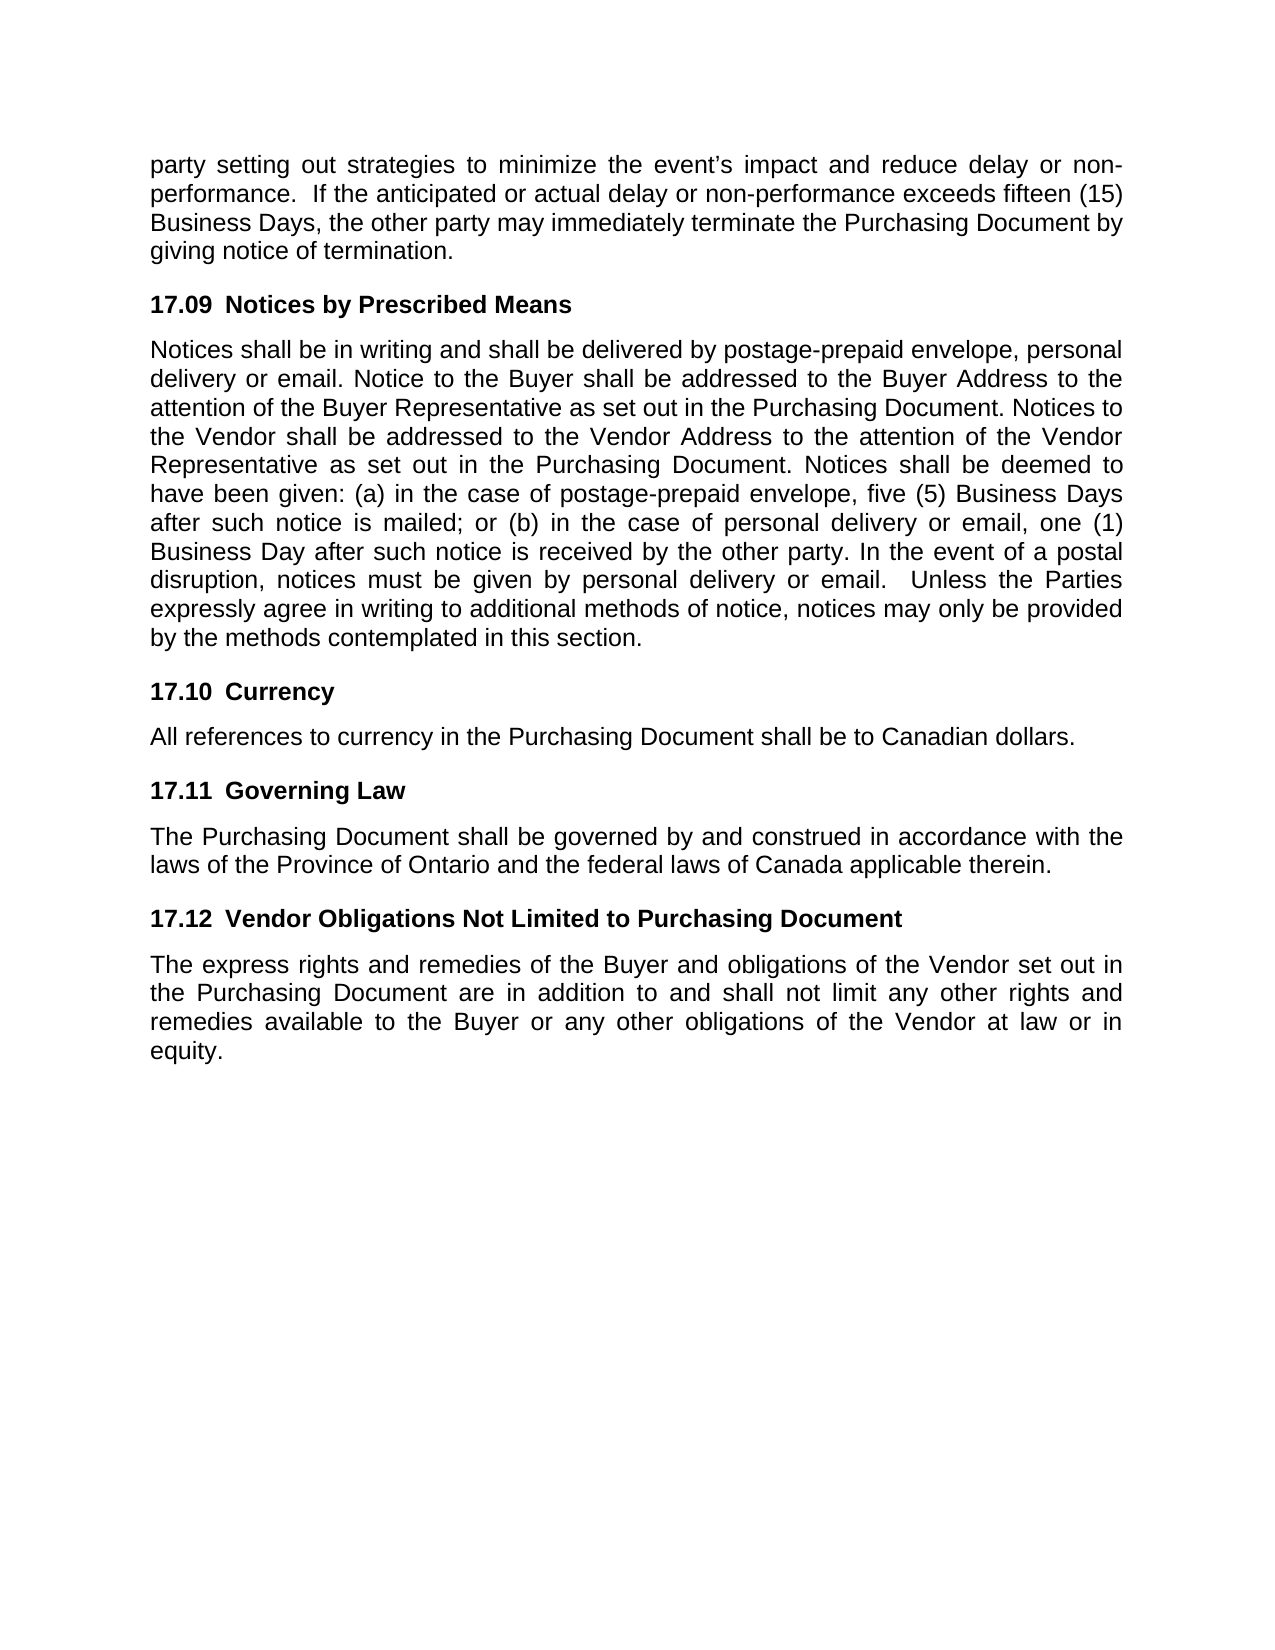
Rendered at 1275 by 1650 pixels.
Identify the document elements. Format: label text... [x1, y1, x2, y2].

list Notices by Prescribed Means [150, 290, 1125, 319]
list Governing Law [150, 776, 1125, 805]
list Currency [150, 677, 1125, 706]
text The express rights and remedies of the Buyer and obligations of the Vendor set out in the Purchasing Document are in addition to and shall not limit any other rights and remedies available to the Buyer or any other obligations of the Vendor at law or in equity. [150, 949, 1125, 1064]
text Notices shall be in writing and shall be delivered by postage-prepaid envelope, personal delivery or email. Notice to the Buyer shall be addressed to the Buyer Address to the attention of the Buyer Representative as set out in the Purchasing Document. Notices to the Vendor shall be addressed to the Vendor Address to the attention of the Vendor Representative as set out in the Purchasing Document. Notices shall be deemed to have been given: (a) in the case of postage-prepaid envelope, five (5) Business Days after such notice is mailed; or (b) in the case of personal delivery or email, one (1) Business Day after such notice is received by the other party. In the event of a postal disruption, notices must be given by personal delivery or email. Unless the Parties expressly agree in writing to additional methods of notice, notices may only be provided by the methods contemplated in this section. [150, 336, 1125, 652]
text The Purchasing Document shall be governed by and construed in accordance with the laws of the Province of Ontario and the federal laws of Canada applicable therein. [150, 822, 1125, 879]
list Vendor Obligations Not Limited to Purchasing Document [150, 904, 1125, 933]
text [150, 150, 1125, 265]
text All references to currency in the Purchasing Document shall be to Canadian dollars. [150, 722, 1125, 751]
